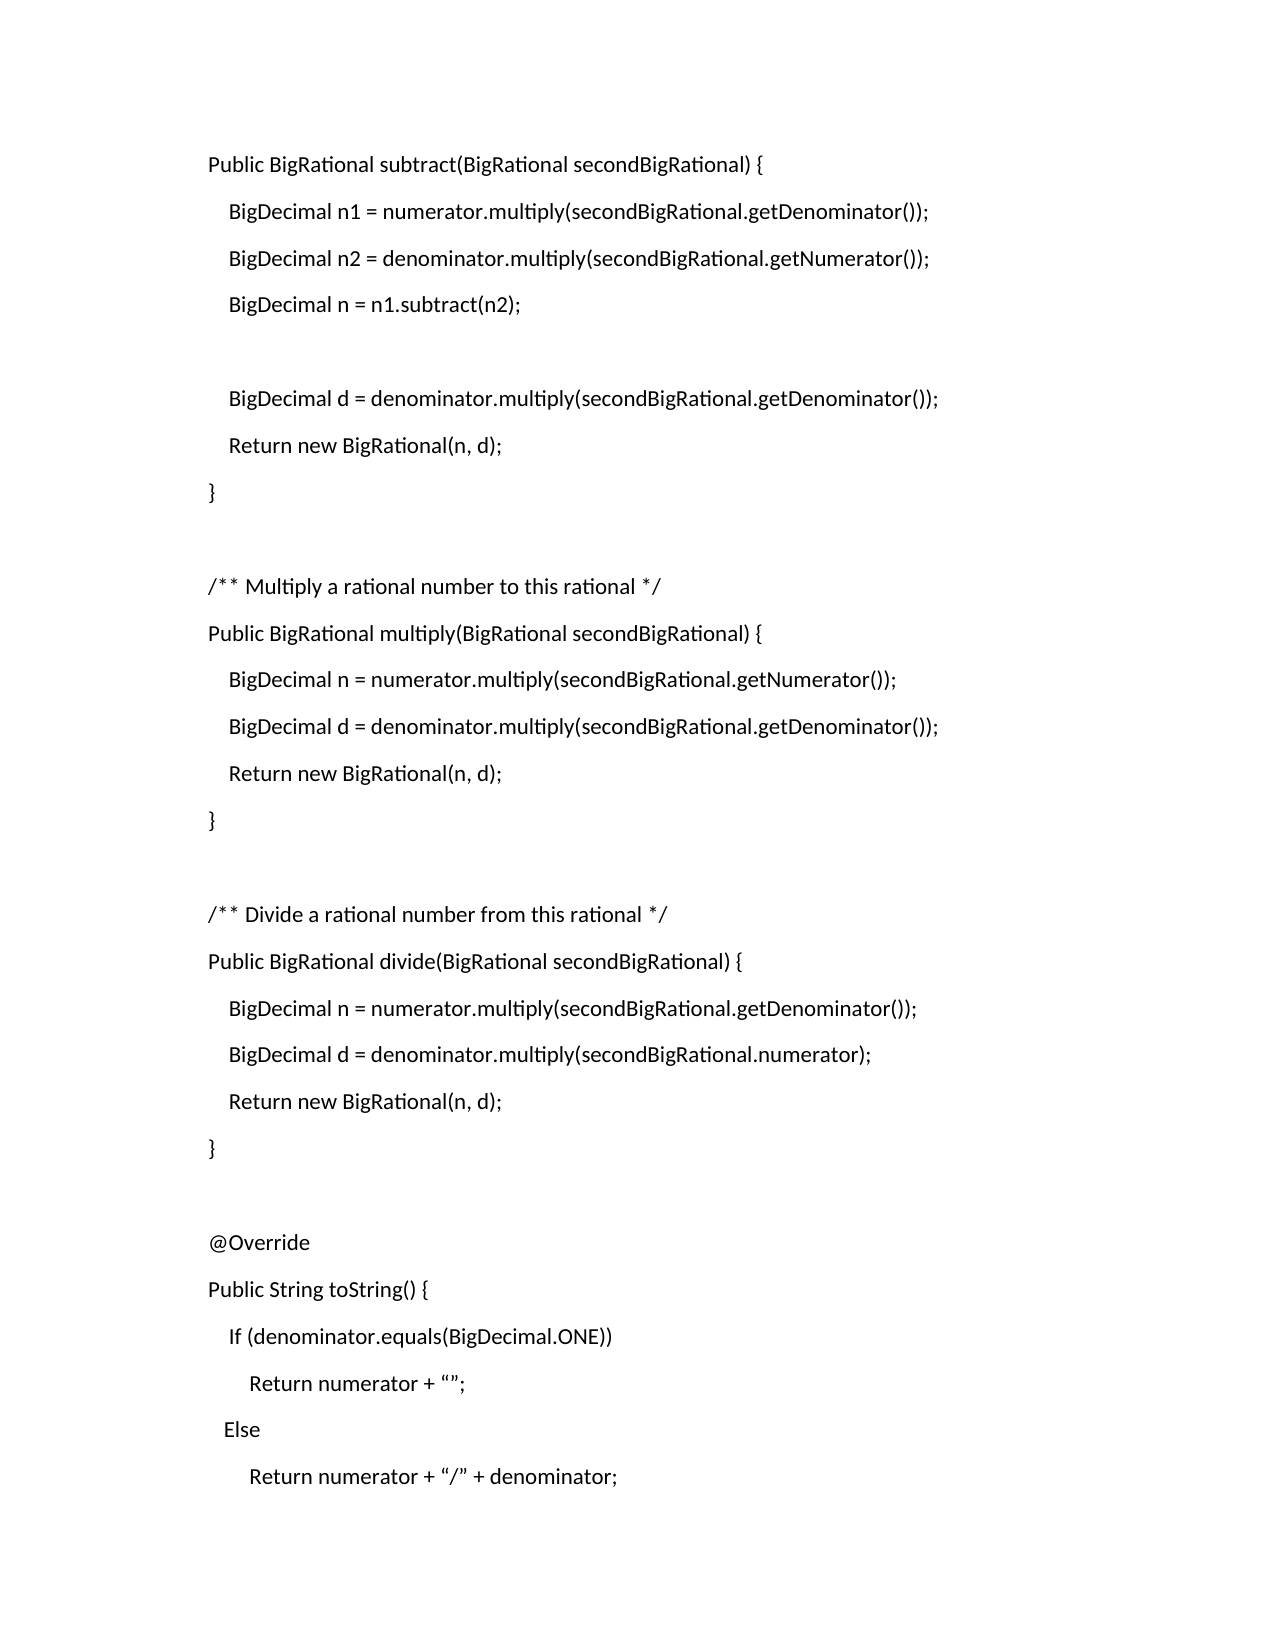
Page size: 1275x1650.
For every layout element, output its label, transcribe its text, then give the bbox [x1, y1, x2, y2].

text If (denominator.equals(BigDecimal.ONE)) [187, 1322, 1087, 1350]
text BigDecimal n = n1.subtract(n2); [187, 291, 1087, 319]
text BigDecimal n2 = denominator.multiply(secondBigRational.getNumerator()); [187, 244, 1087, 272]
text Public String toString() { [187, 1275, 1087, 1303]
text } [187, 1134, 1087, 1162]
text } [187, 478, 1087, 506]
text Public BigRational divide(BigRational secondBigRational) { [187, 947, 1087, 975]
text BigDecimal d = denominator.multiply(secondBigRational.getDenominator()); [187, 712, 1087, 741]
text BigDecimal n = numerator.multiply(secondBigRational.getDenominator()); [187, 994, 1087, 1022]
text Return new BigRational(n, d); [187, 1087, 1087, 1116]
text Return new BigRational(n, d); [187, 759, 1087, 787]
text BigDecimal n1 = numerator.multiply(secondBigRational.getDenominator()); [187, 197, 1087, 225]
text BigDecimal d = denominator.multiply(secondBigRational.numerator); [187, 1041, 1087, 1069]
text @Override [187, 1228, 1087, 1256]
text BigDecimal n = numerator.multiply(secondBigRational.getNumerator()); [187, 666, 1087, 694]
text /** Divide a rational number from this rational */ [187, 900, 1087, 928]
text /** Multiply a rational number to this rational */ [187, 572, 1087, 600]
text Else [187, 1416, 1087, 1444]
text Public BigRational subtract(BigRational secondBigRational) { [187, 150, 1087, 178]
text Return numerator + “”; [187, 1369, 1087, 1397]
text } [187, 806, 1087, 834]
text BigDecimal d = denominator.multiply(secondBigRational.getDenominator()); [187, 384, 1087, 412]
text Public BigRational multiply(BigRational secondBigRational) { [187, 619, 1087, 647]
text Return numerator + “/” + denominator; [187, 1462, 1087, 1491]
text Return new BigRational(n, d); [187, 431, 1087, 459]
